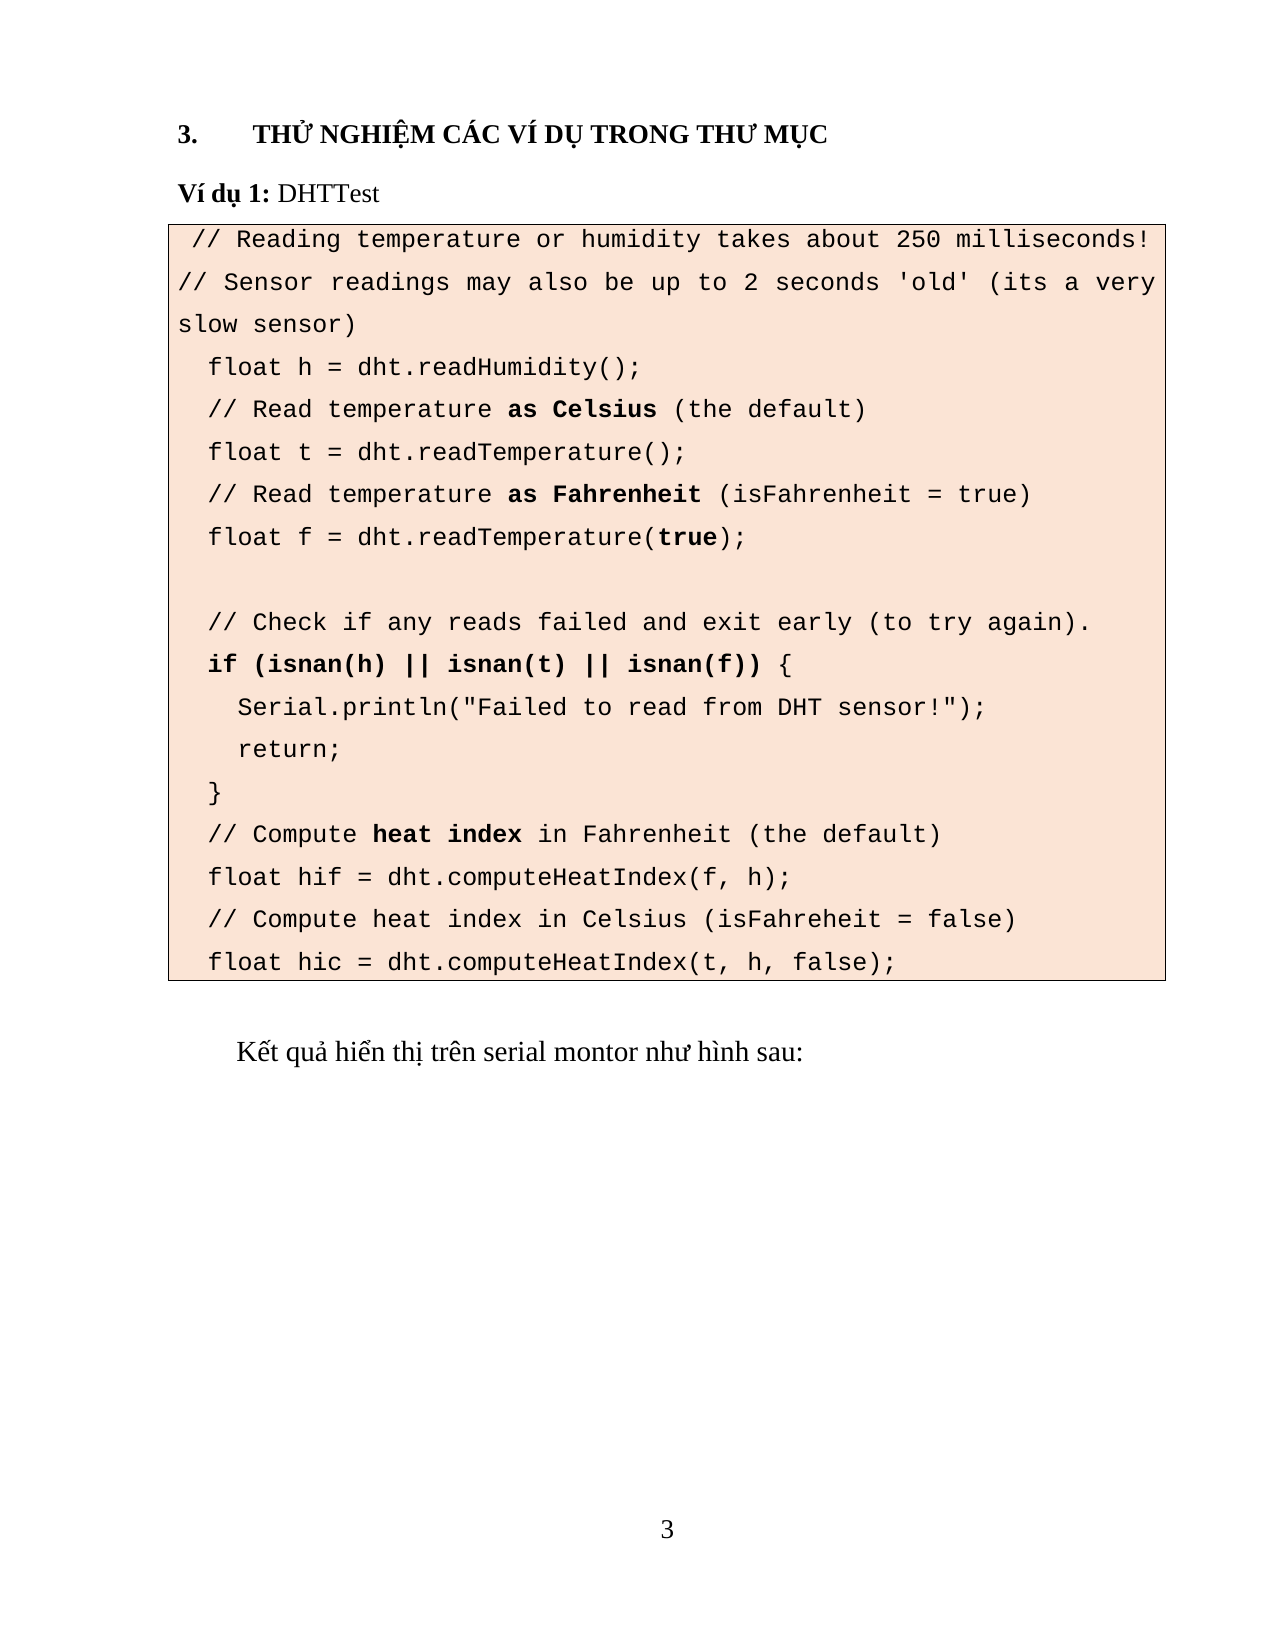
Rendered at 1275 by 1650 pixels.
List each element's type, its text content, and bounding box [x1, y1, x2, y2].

text } [169, 776, 1165, 808]
text // Read temperature as Fahrenheit (isFahrenheit = true) [169, 479, 1165, 510]
text // Check if any reads failed and exit early (to try again). [169, 606, 1165, 638]
text float f = dht.readTemperature(true); [169, 521, 1165, 553]
text // Reading temperature or humidity takes about 250 milliseconds! [169, 225, 1165, 255]
text float h = dht.readHumidity(); [169, 351, 1165, 383]
text // Compute heat index in Fahrenheit (the default) [169, 819, 1165, 850]
text Kết quả hiển thị trên serial montor như hình sau: [177, 1034, 1157, 1068]
text // Sensor readings may also be up to 2 seconds 'old' (its a very slow sensor) [169, 266, 1165, 340]
text float hic = dht.computeHeatIndex(t, h, false); [169, 946, 1165, 980]
text // Read temperature as Celsius (the default) [169, 394, 1165, 425]
text float hif = dht.computeHeatIndex(f, h); [169, 861, 1165, 893]
text return; [169, 734, 1165, 765]
text Serial.println("Failed to read from DHT sensor!"); [169, 691, 1165, 723]
subtitle Thử nghiệm các ví dụ trong thư mục [177, 118, 1157, 149]
text // Compute heat index in Celsius (isFahreheit = false) [169, 904, 1165, 935]
text if (isnan(h) || isnan(t) || isnan(f)) { [169, 649, 1165, 680]
text float t = dht.readTemperature(); [169, 436, 1165, 468]
text Ví dụ 1: DHTTest [177, 177, 1157, 208]
